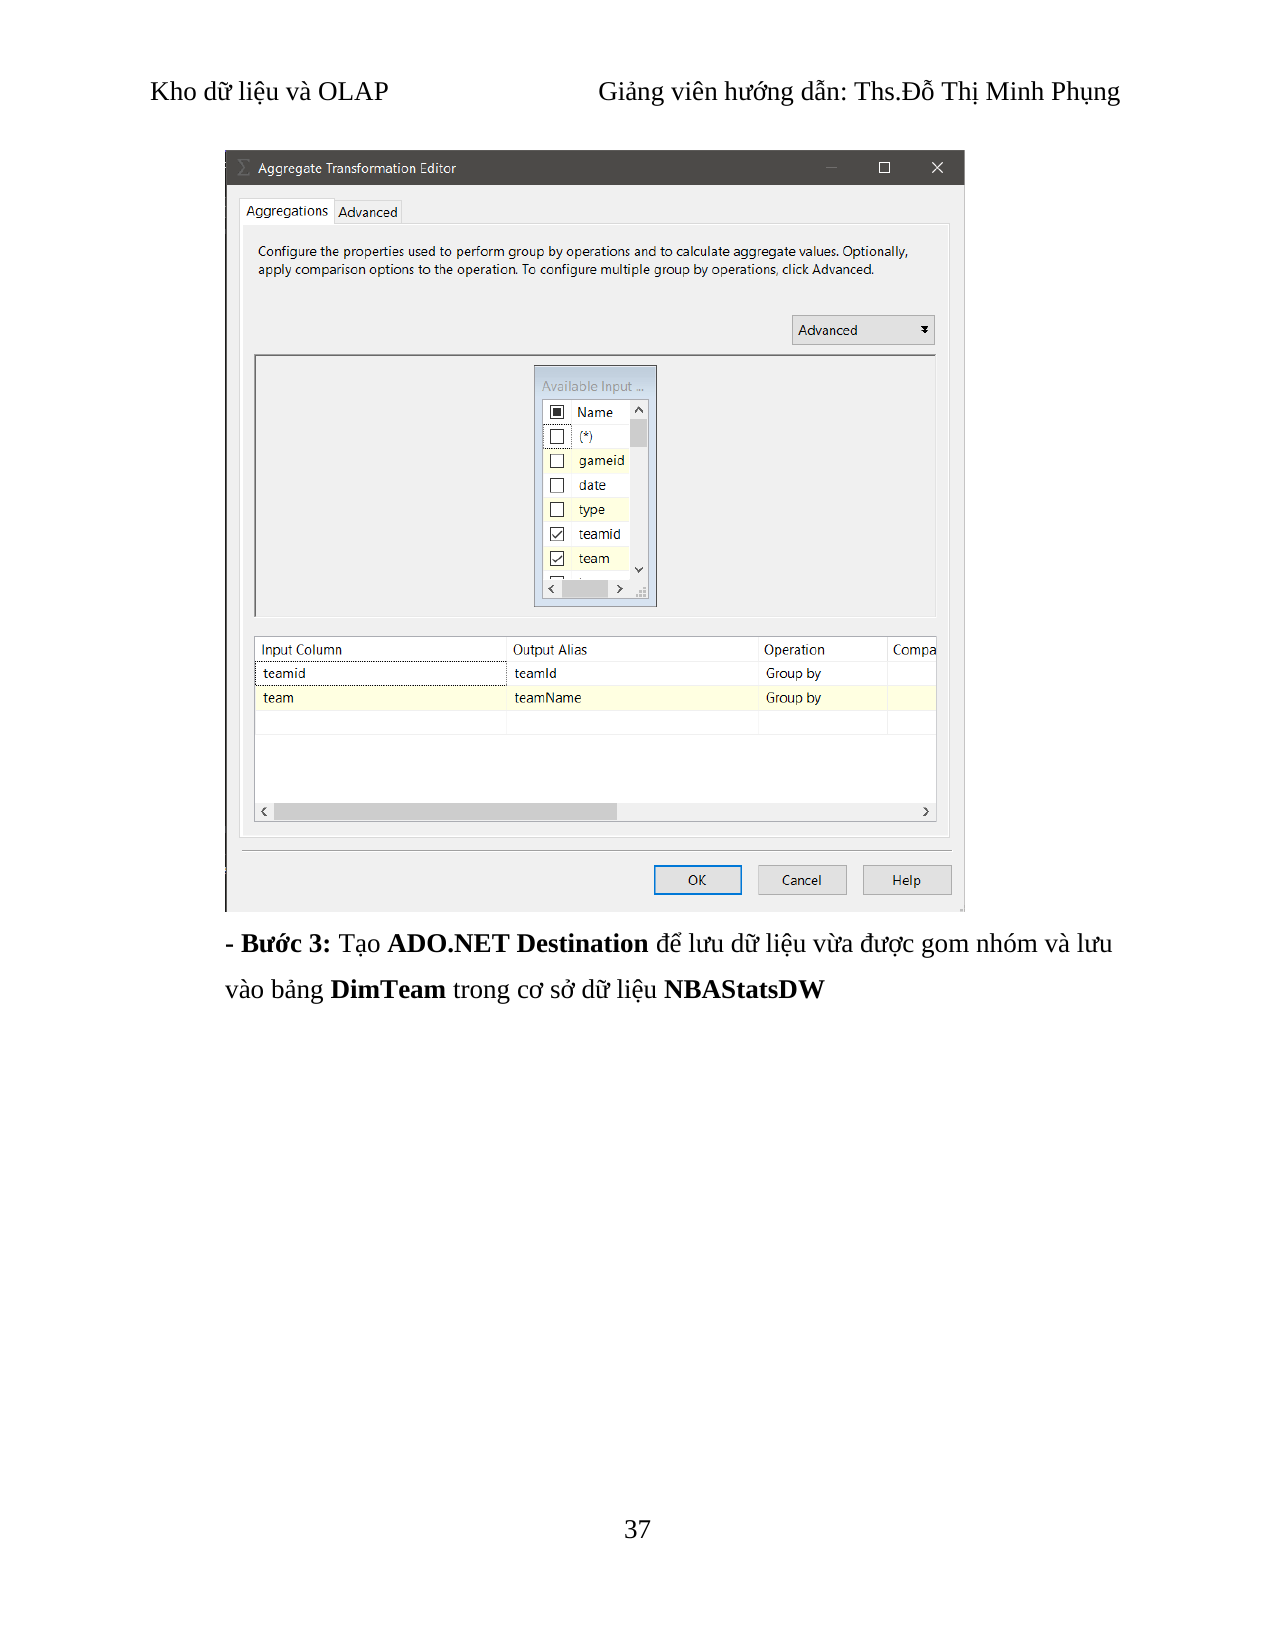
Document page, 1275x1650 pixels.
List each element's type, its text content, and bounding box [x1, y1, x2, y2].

picture [225, 150, 965, 912]
list - Bước 3: Tạo ADO.NET Destination để lưu dữ liệu vừa được gom nhóm và lưu vào bảng DimTeam trong cơ sở dữ liệu NBAStatsDW [225, 927, 1125, 1004]
